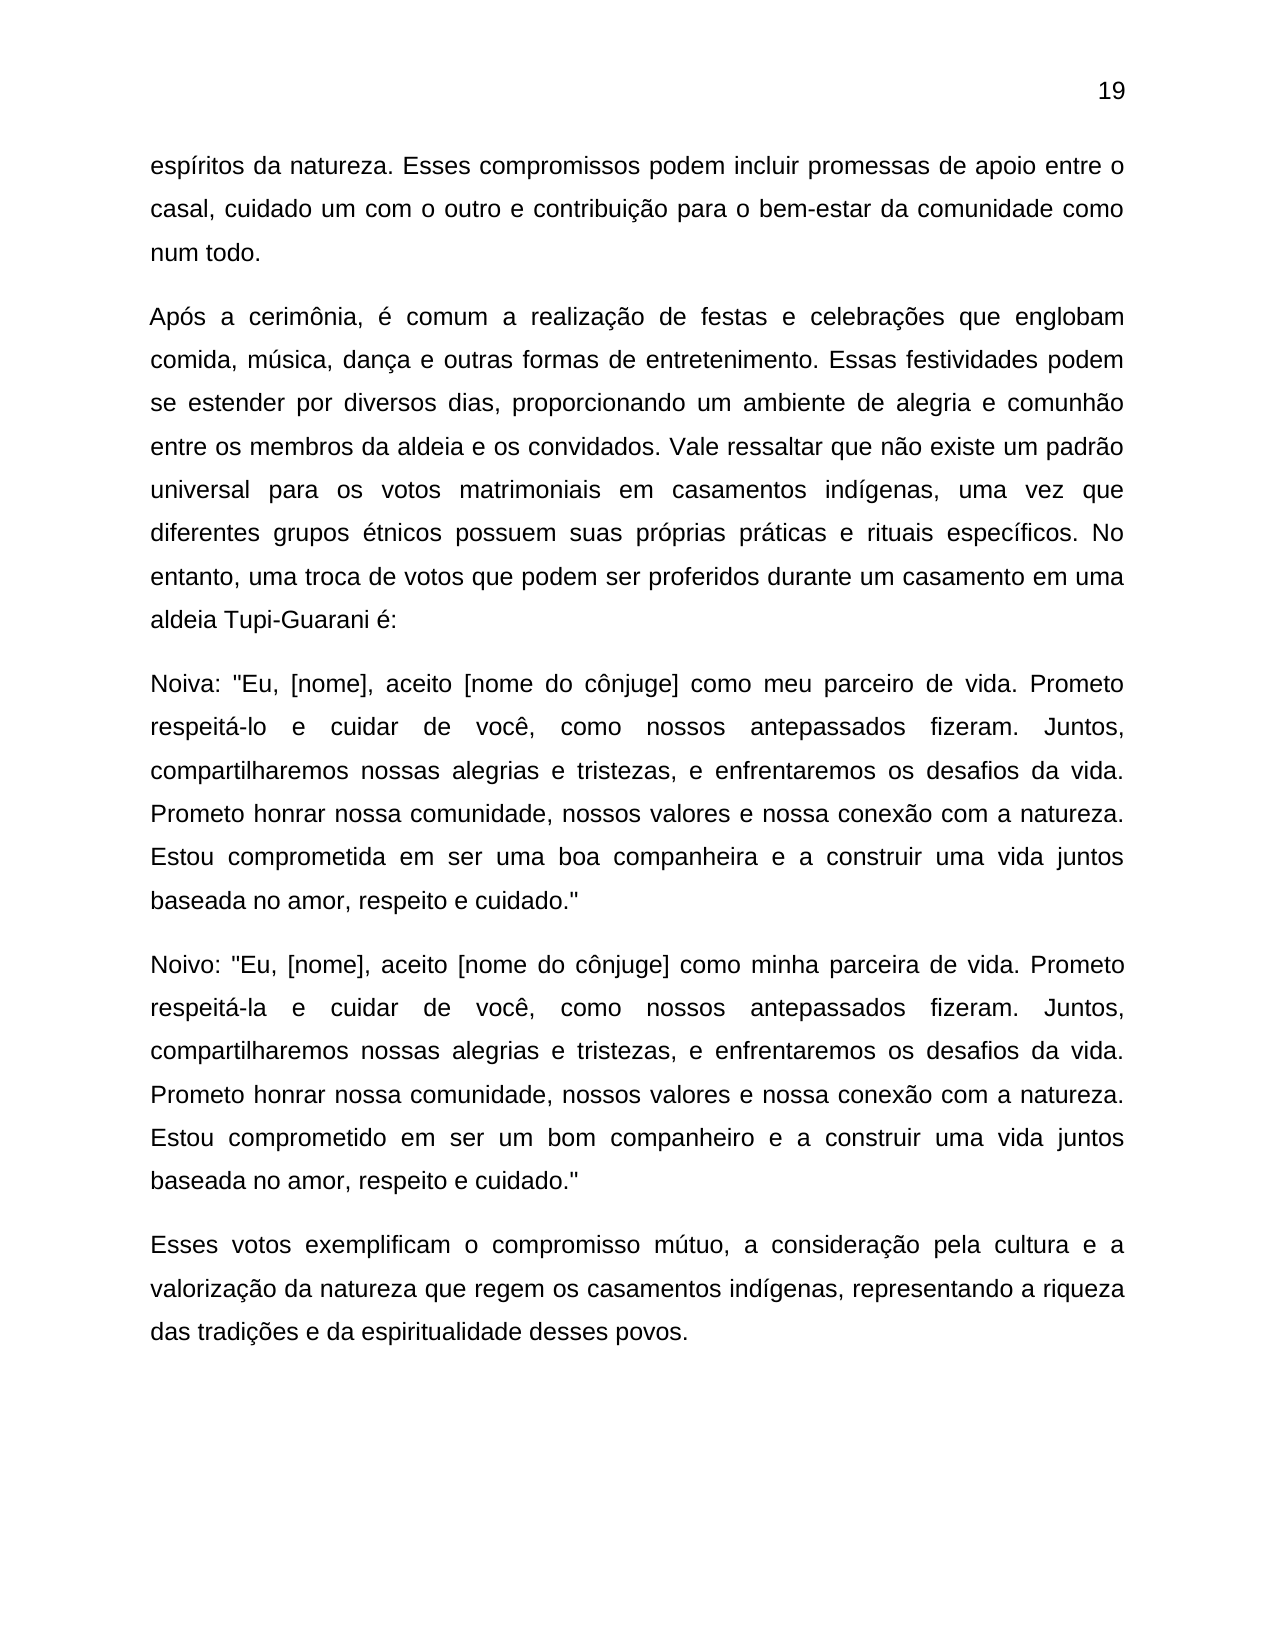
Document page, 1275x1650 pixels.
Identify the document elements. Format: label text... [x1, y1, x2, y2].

text Noivo: "Eu, [nome], aceito [nome do cônjuge] como minha parceira de vida. Prometo respeitá-la e cuidar de você, como nossos antepassados fizeram. Juntos, compartilharemos nossas alegrias e tristezas, e enfrentaremos os desafios da vida. Prometo honrar nossa comunidade, nossos valores e nossa conexão com a natureza. Estou comprometido em ser um bom companheiro e a construir uma vida juntos baseada no amor, respeito e cuidado." [150, 950, 1126, 1195]
text Esses votos exemplificam o compromisso mútuo, a consideração pela cultura e a valorização da natureza que regem os casamentos indígenas, representando a riqueza das tradições e da espiritualidade desses povos. [150, 1230, 1126, 1346]
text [149, 151, 1126, 266]
text Após a cerimônia, é comum a realização de festas e celebrações que englobam comida, música, dança e outras formas de entretenimento. Essas festividades podem se estender por diversos dias, proporcionando um ambiente de alegria e comunhão entre os membros da aldeia e os convidados. Vale ressaltar que não existe um padrão universal para os votos matrimoniais em casamentos indígenas, uma vez que diferentes grupos étnicos possuem suas próprias práticas e rituais específicos. No entanto, uma troca de votos que podem ser proferidos durante um casamento em uma aldeia Tupi-Guarani é: [149, 302, 1126, 634]
text Noiva: "Eu, [nome], aceito [nome do cônjuge] como meu parceiro de vida. Prometo respeitá-lo e cuidar de você, como nossos antepassados fizeram. Juntos, compartilharemos nossas alegrias e tristezas, e enfrentaremos os desafios da vida. Prometo honrar nossa comunidade, nossos valores e nossa conexão com a natureza. Estou comprometida em ser uma boa companheira e a construir uma vida juntos baseada no amor, respeito e cuidado." [150, 669, 1126, 914]
